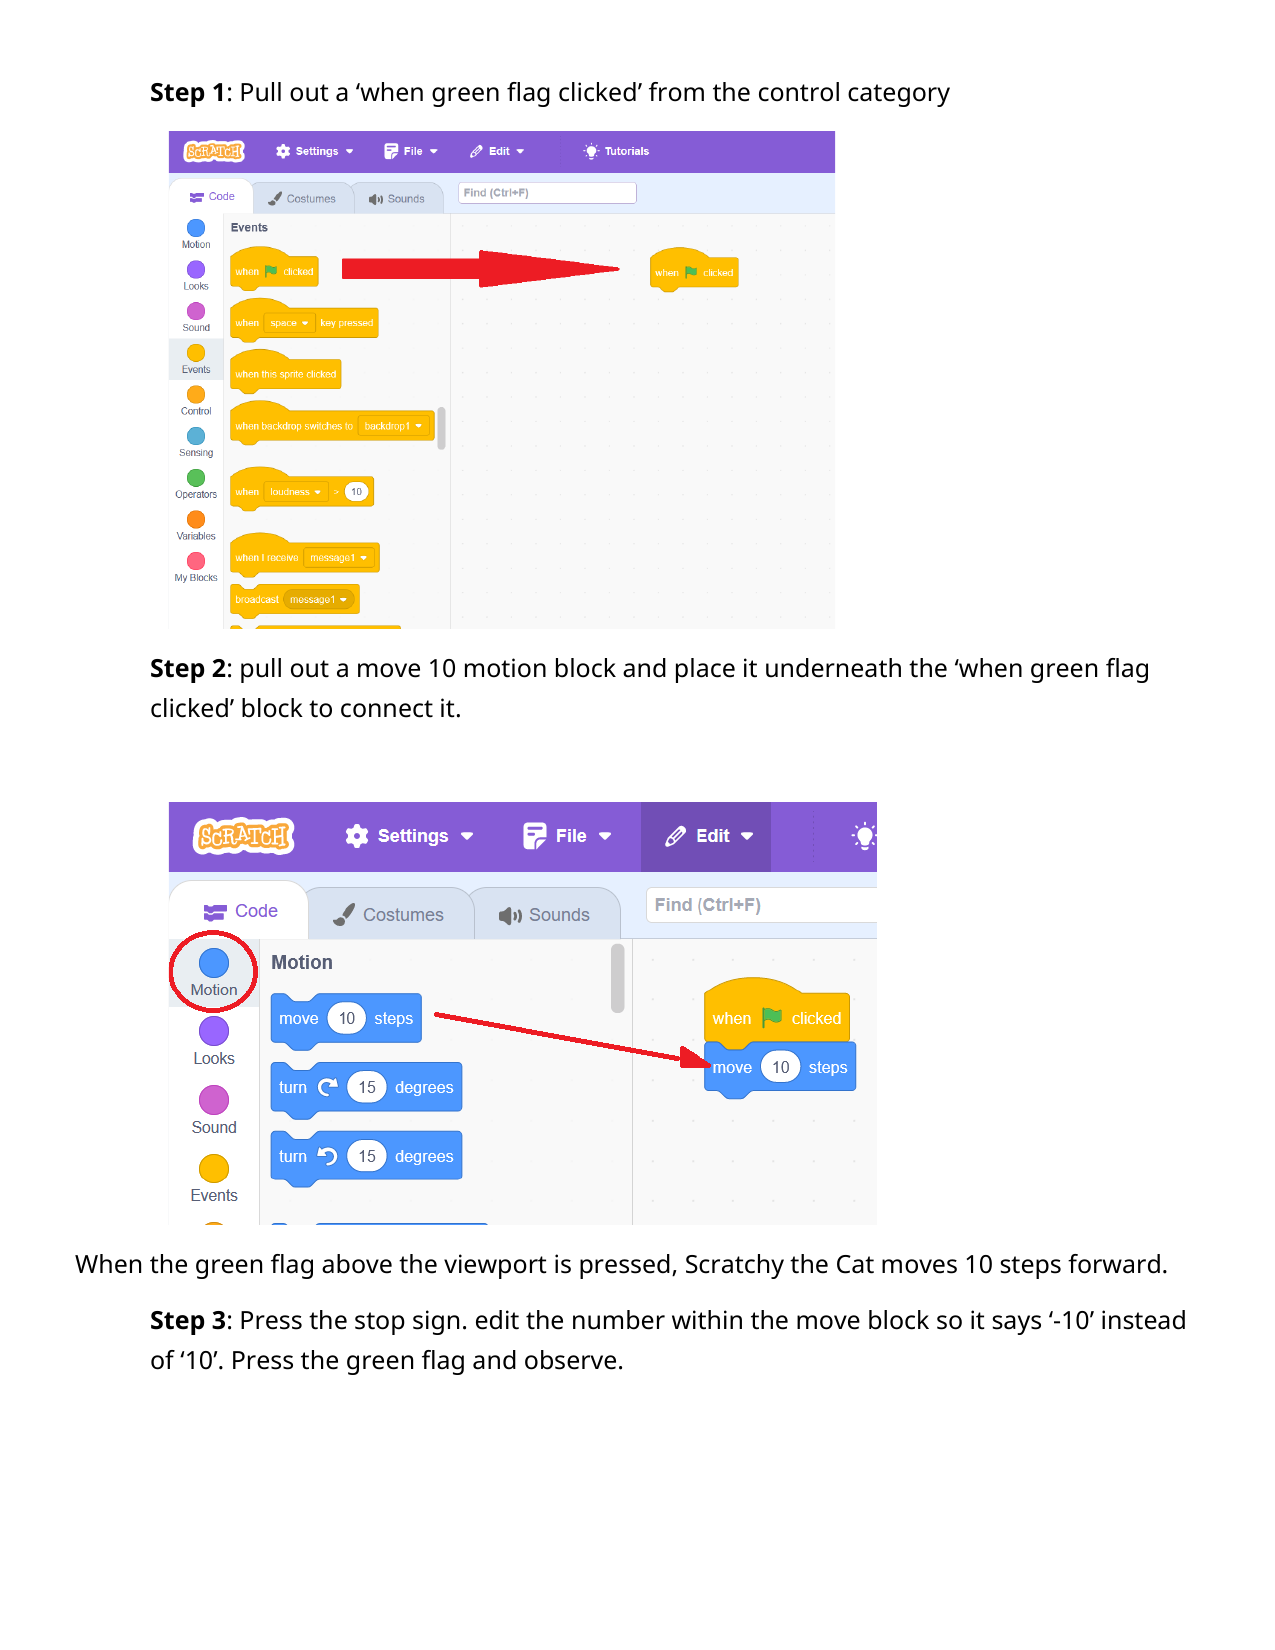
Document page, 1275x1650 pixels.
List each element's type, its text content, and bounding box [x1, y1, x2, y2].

text Step 1: Pull out a ‘when green flag clicked’ from the control category [75, 75, 1200, 109]
text Step 2: pull out a move 10 motion block and place it underneath the ‘when green flag clicked’ block to connect it. [150, 651, 1200, 724]
text When the green flag above the viewport is pressed, Scratchy the Cat moves 10 steps forward. [75, 1247, 1200, 1281]
text Step 3: Press the stop sign. edit the number within the move block so it says ‘-10’ instead of ‘10’. Press the green flag and observe. [150, 1303, 1200, 1376]
